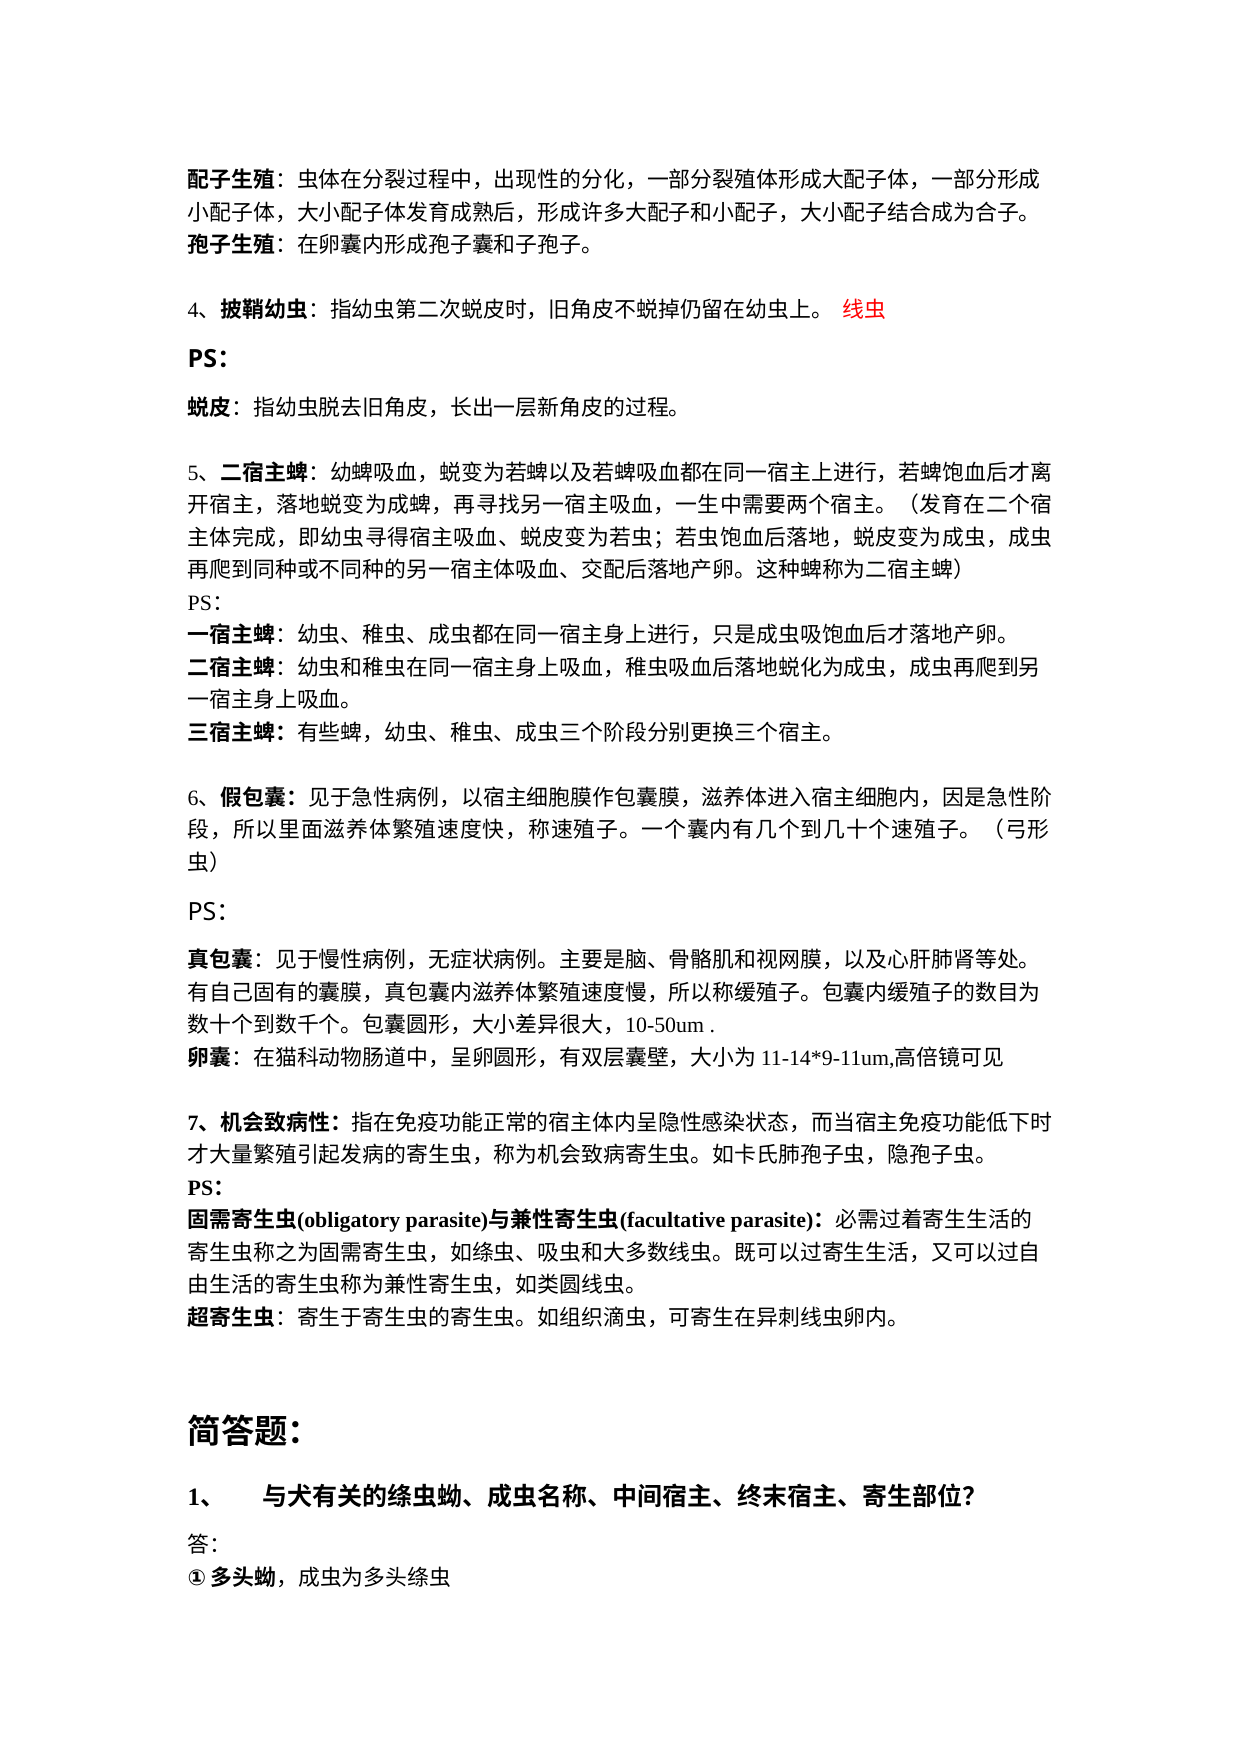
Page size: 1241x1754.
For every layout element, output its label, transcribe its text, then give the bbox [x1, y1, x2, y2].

text 一宿主蜱：幼虫、稚虫、成虫都在同一宿主身上进行，只是成虫吸饱血后才落地产卵。 [187, 617, 1053, 649]
text 固需寄生虫(obligatory parasite)与兼性寄生虫(facultative parasite)：必需过着寄生生活的寄生虫称之为固需寄生虫，如绦虫、吸虫和大多数线虫。既可以过寄生生活，又可以过自由生活的寄生虫称为兼性寄生虫，如类圆线虫。 [187, 1202, 1053, 1299]
text 配子生殖：虫体在分裂过程中，出现性的分化，一部分裂殖体形成大配子体，一部分形成小配子体，大小配子体发育成熟后，形成许多大配子和小配子，大小配子结合成为合子。 [187, 162, 1053, 227]
text 二宿主蜱：幼虫和稚虫在同一宿主身上吸血，稚虫吸血后落地蜕化为成虫，成虫再爬到另一宿主身上吸血。 [187, 649, 1053, 714]
text 超寄生虫：寄生于寄生虫的寄生虫。如组织滴虫，可寄生在异刺线虫卵内。 [187, 1299, 1053, 1332]
list 与犬有关的绦虫蚴、成虫名称、中间宿主、终末宿主、寄生部位？ [187, 1462, 1053, 1527]
text 孢子生殖：在卵囊内形成孢子囊和子孢子。 [187, 227, 1053, 259]
text ①多头蚴，成虫为多头绦虫 [187, 1559, 1053, 1592]
text PS： [187, 324, 1053, 389]
text 三宿主蜱：有些蜱，幼虫、稚虫、成虫三个阶段分别更换三个宿主。 [187, 714, 1053, 747]
text PS： [187, 877, 1053, 942]
text 答： [187, 1527, 1053, 1559]
text PS： [187, 584, 1053, 617]
text 卵囊：在猫科动物肠道中，呈卵圆形，有双层囊壁，大小为11-14*9-11um,高倍镜可见 [187, 1039, 1053, 1072]
text 7、机会致病性：指在免疫功能正常的宿主体内呈隐性感染状态，而当宿主免疫功能低下时才大量繁殖引起发病的寄生虫，称为机会致病寄生虫。如卡氏肺孢子虫，隐孢子虫。 [187, 1104, 1053, 1169]
text 5、二宿主蜱：幼蜱吸血，蜕变为若蜱以及若蜱吸血都在同一宿主上进行，若蜱饱血后才离开宿主，落地蜕变为成蜱，再寻找另一宿主吸血，一生中需要两个宿主。（发育在二个宿主体完成，即幼虫寻得宿主吸血、蜕皮变为若虫；若虫饱血后落地，蜕皮变为成虫，成虫再爬到同种或不同种的另一宿主体吸血、交配后落地产卵。这种蜱称为二宿主蜱） [187, 454, 1053, 584]
text 真包囊：见于慢性病例，无症状病例。主要是脑、骨骼肌和视网膜，以及心肝肺肾等处。有自己固有的囊膜，真包囊内滋养体繁殖速度慢，所以称缓殖子。包囊内缓殖子的数目为数十个到数千个。包囊圆形，大小差异很大，10-50um . [187, 942, 1053, 1039]
text 4、披鞘幼虫：指幼虫第二次蜕皮时，旧角皮不蜕掉仍留在幼虫上。 线虫 [187, 292, 1053, 324]
text 蜕皮：指幼虫脱去旧角皮，长出一层新角皮的过程。 [187, 389, 1053, 422]
text 6、假包囊：见于急性病例，以宿主细胞膜作包囊膜，滋养体进入宿主细胞内，因是急性阶段，所以里面滋养体繁殖速度快，称速殖子。一个囊内有几个到几十个速殖子。（弓形虫） [187, 779, 1053, 877]
text 简答题： [187, 1397, 1053, 1462]
text PS： [187, 1169, 1053, 1202]
